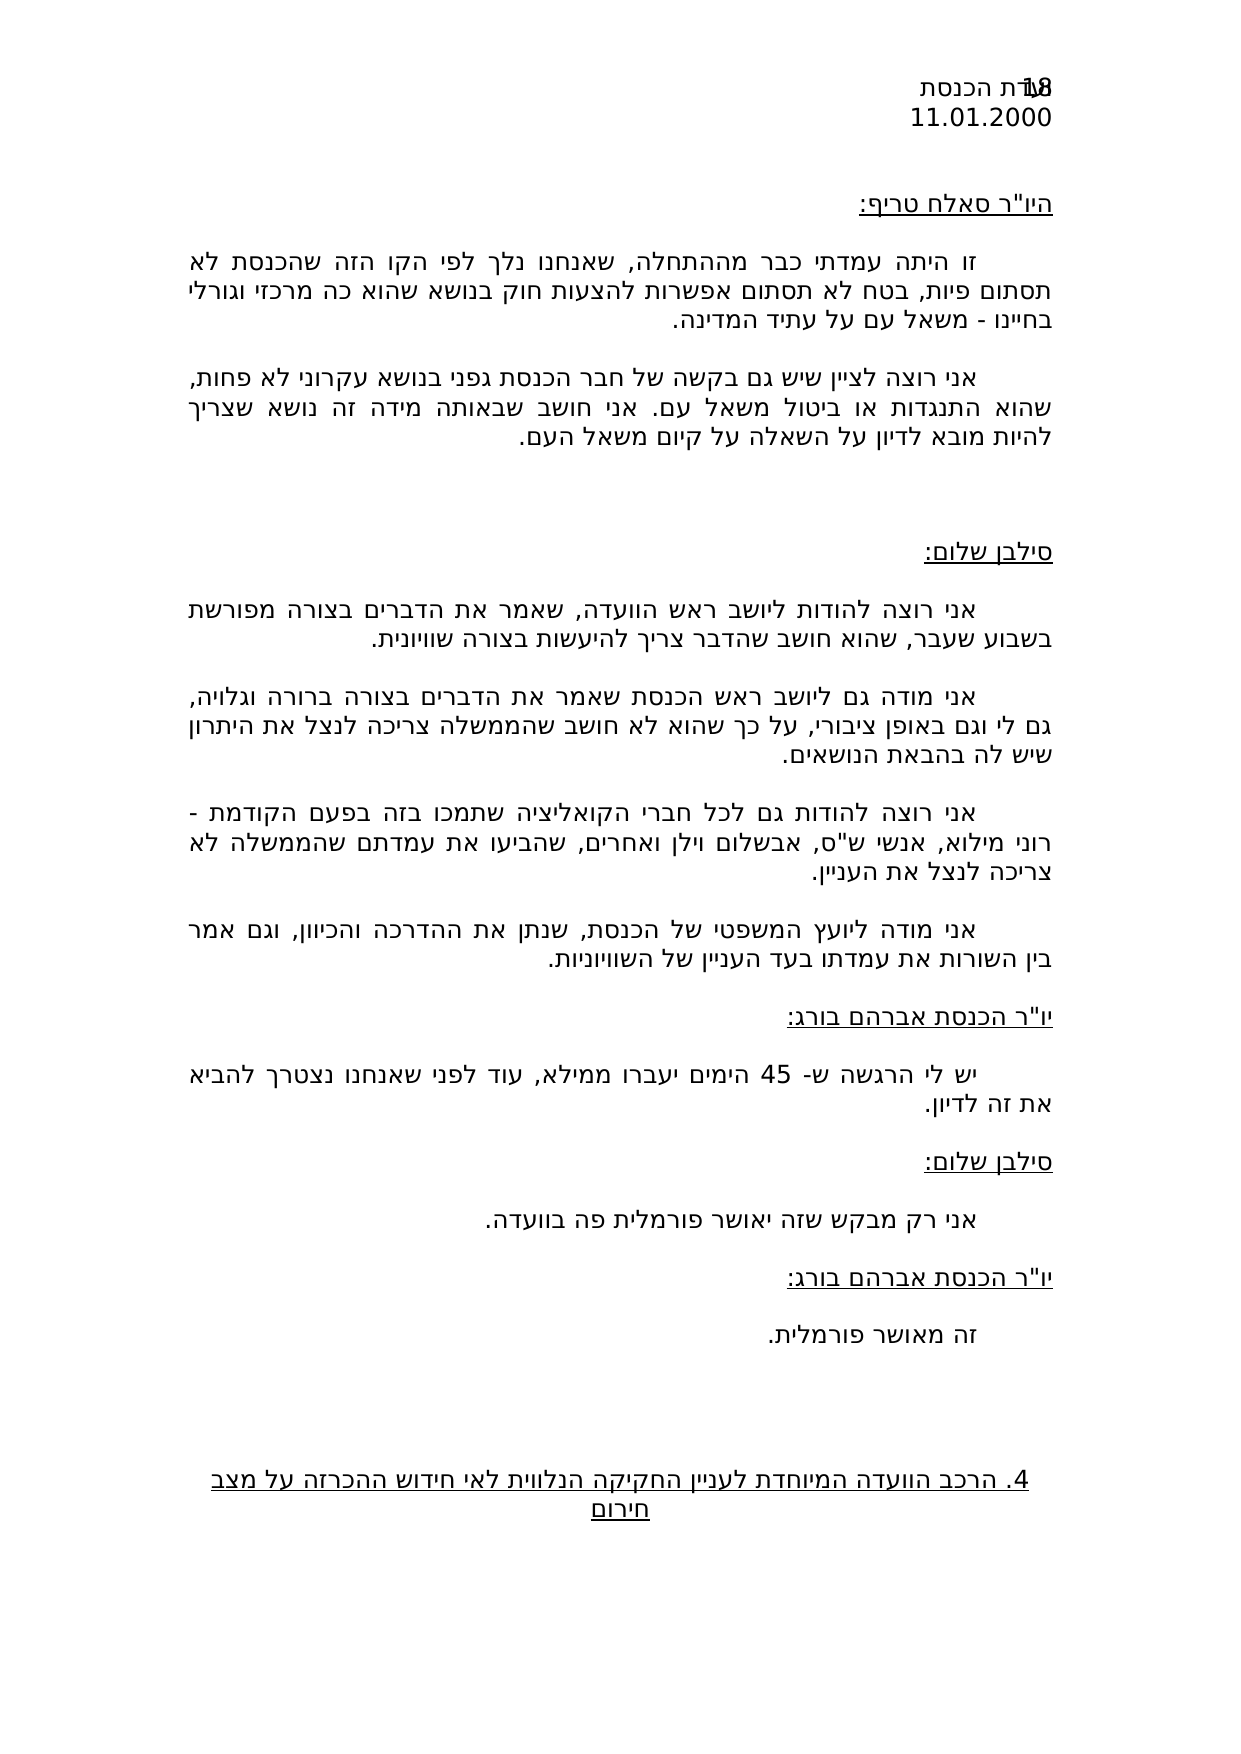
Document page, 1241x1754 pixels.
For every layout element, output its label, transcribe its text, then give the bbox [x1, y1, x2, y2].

text אני רוצה לציין שיש גם בקשה של חבר הכנסת גפני בנושא עקרוני לא פחות, שהוא התנגדות או ביטול משאל עם. אני חושב שבאותה מידה זה נושא שצריך להיות מובא לדיון על השאלה על קיום משאל העם. [187, 363, 1053, 451]
text סילבן שלום: [187, 537, 1053, 566]
text אני רוצה להודות ליושב ראש הוועדה, שאמר את הדברים בצורה מפורשת בשבוע שעבר, שהוא חושב שהדבר צריך להיעשות בצורה שוויונית. [187, 595, 1053, 653]
text יו"ר הכנסת אברהם בורג: [187, 1002, 1053, 1031]
text אני מודה ליועץ המשפטי של הכנסת, שנתן את ההדרכה והכיוון, וגם אמר בין השורות את עמדתו בעד העניין של השוויוניות. [187, 915, 1053, 973]
text יו"ר הכנסת אברהם בורג: [187, 1263, 1053, 1292]
text אני רק מבקש שזה יאושר פורמלית פה בוועדה. [187, 1205, 1053, 1234]
text אני מודה גם ליושב ראש הכנסת שאמר את הדברים בצורה ברורה וגלויה, גם לי וגם באופן ציבורי, על כך שהוא לא חושב שהממשלה צריכה לנצל את היתרון שיש לה בהבאת הנושאים. [187, 682, 1053, 770]
text זה מאושר פורמלית. [187, 1321, 1053, 1350]
text זו היתה עמדתי כבר מההתחלה, שאנחנו נלך לפי הקו הזה שהכנסת לא תסתום פיות, בטח לא תסתום אפשרות להצעות חוק בנושא שהוא כה מרכזי וגורלי בחיינו - משאל עם על עתיד המדינה. [187, 247, 1053, 335]
text אני רוצה להודות גם לכל חברי הקואליציה שתמכו בזה בפעם הקודמת - רוני מילוא, אנשי ש"ס, אבשלום וילן ואחרים, שהביעו את עמדתם שהממשלה לא צריכה לנצל את העניין. [187, 798, 1053, 886]
text סילבן שלום: [187, 1147, 1053, 1176]
text 4. הרכב הוועדה המיוחדת לעניין החקיקה הנלווית לאי חידוש ההכרזה על מצב חירום [187, 1465, 1053, 1523]
text היו"ר סאלח טריף: [187, 189, 1053, 218]
text יש לי הרגשה ש- 45 הימים יעברו ממילא, עוד לפני שאנחנו נצטרך להביא את זה לדיון. [187, 1060, 1053, 1118]
